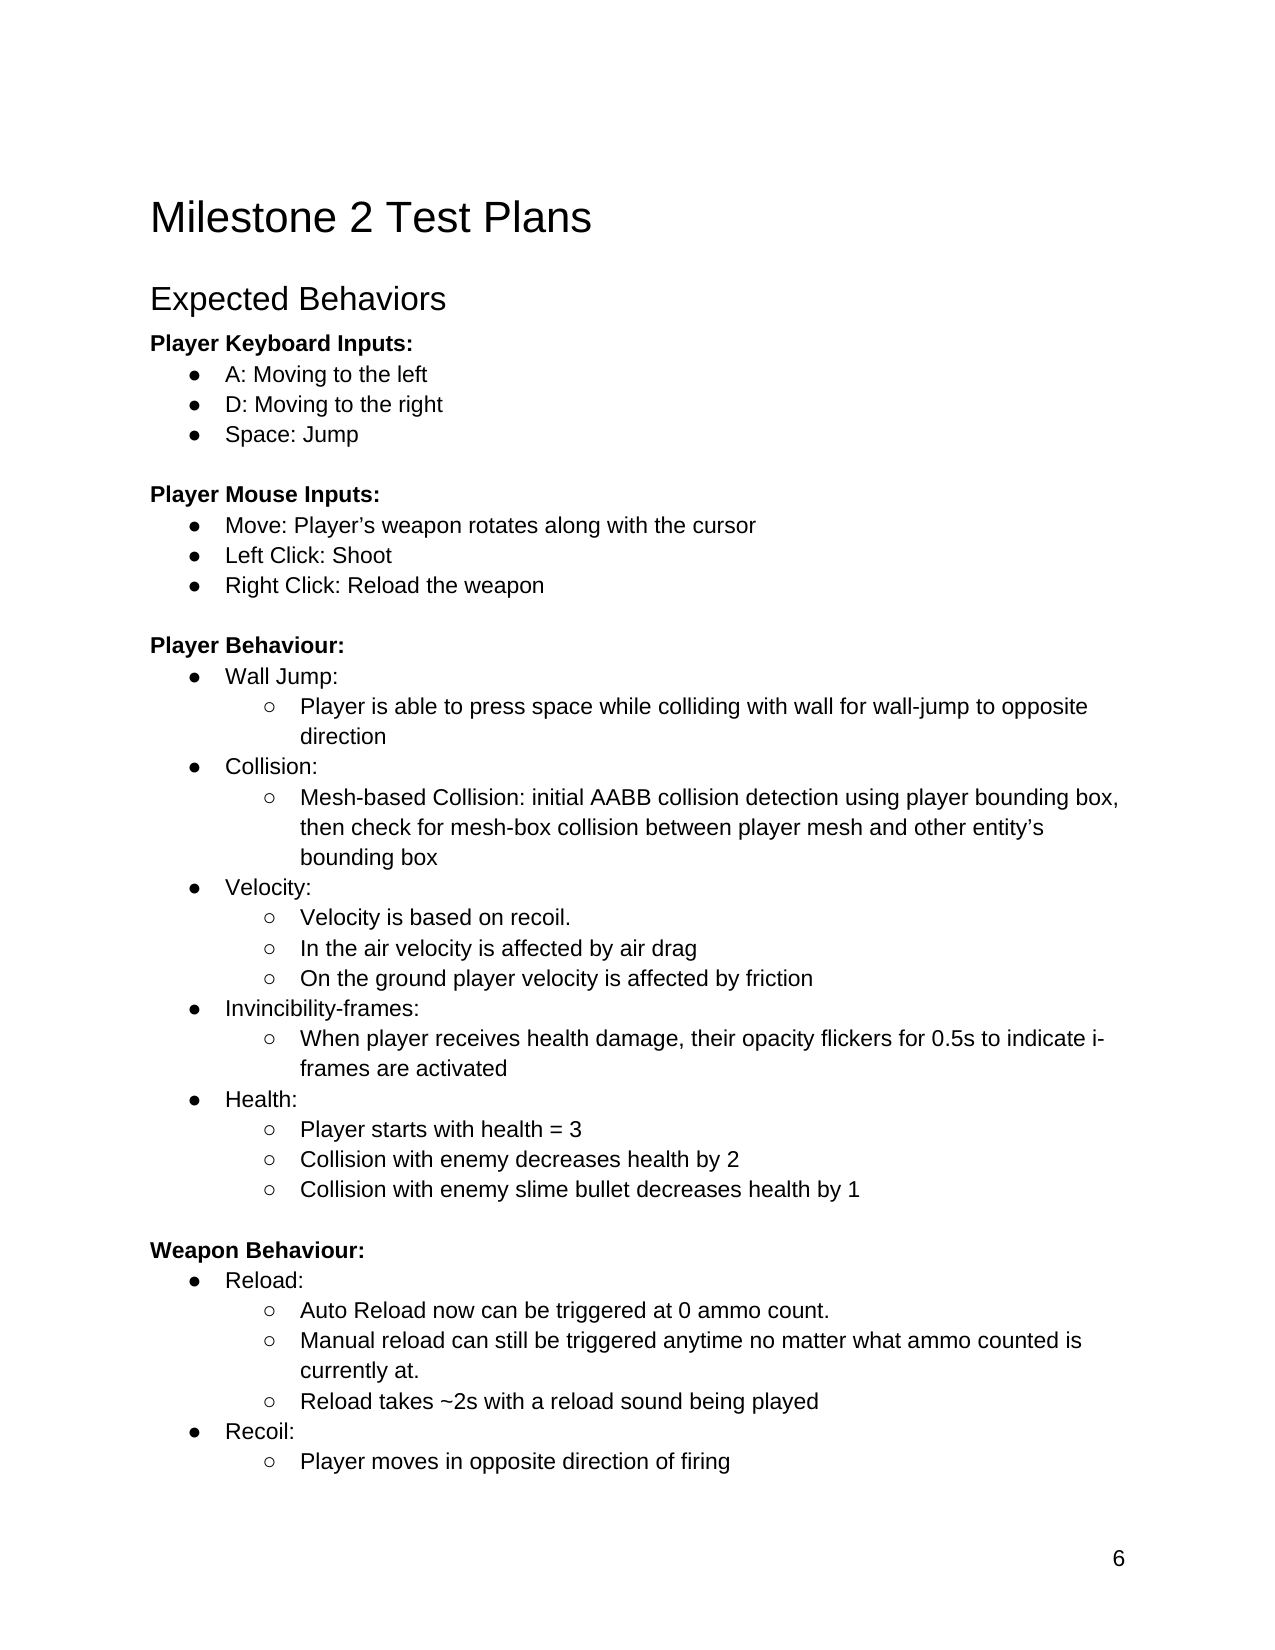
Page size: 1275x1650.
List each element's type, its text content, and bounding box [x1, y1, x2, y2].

list Mesh-based Collision: initial AABB collision detection using player bounding box, then check for mesh-box collision between player mesh and other entity’s bounding box [262, 783, 1125, 870]
list Player starts with health = 3 [262, 1116, 1125, 1142]
list Player moves in opposite direction of firing [262, 1448, 1125, 1474]
list Reload takes ~2s with a reload sound being played [262, 1388, 1125, 1414]
list Reload: [187, 1267, 1125, 1293]
list Velocity is based on recoil. [262, 904, 1125, 931]
text Player Mouse Inputs: [150, 481, 1125, 508]
list A: Moving to the left [187, 361, 1125, 387]
list Health: [187, 1086, 1125, 1112]
list On the ground player velocity is affected by friction [262, 965, 1125, 991]
list Collision with enemy decreases health by 2 [262, 1146, 1125, 1172]
subtitle Milestone 2 Test Plans [150, 192, 1125, 242]
list Move: Player’s weapon rotates along with the cursor [187, 512, 1125, 538]
subtitle Expected Behaviors [150, 279, 1125, 318]
list Recoil: [187, 1418, 1125, 1444]
list Collision with enemy slime bullet decreases health by 1 [262, 1176, 1125, 1203]
text Player Behaviour: [150, 632, 1125, 659]
list Velocity: [187, 874, 1125, 901]
list Manual reload can still be triggered anytime no matter what ammo counted is currently at. [262, 1327, 1125, 1384]
list Space: Jump [187, 421, 1125, 447]
list In the air velocity is affected by air drag [262, 934, 1125, 961]
text Player Keyboard Inputs: [150, 330, 1125, 357]
list Wall Jump: [187, 663, 1125, 689]
list Left Click: Shoot [187, 542, 1125, 568]
list Player is able to press space while colliding with wall for wall-jump to opposite direction [262, 693, 1125, 749]
text Weapon Behaviour: [150, 1237, 1125, 1263]
list Invincibility-frames: [187, 995, 1125, 1021]
list When player receives health damage, their opacity flickers for 0.5s to indicate i-frames are activated [262, 1025, 1125, 1082]
list D: Moving to the right [187, 391, 1125, 417]
list Collision: [187, 753, 1125, 780]
list Right Click: Reload the weapon [187, 572, 1125, 598]
list Auto Reload now can be triggered at 0 ammo count. [262, 1297, 1125, 1323]
